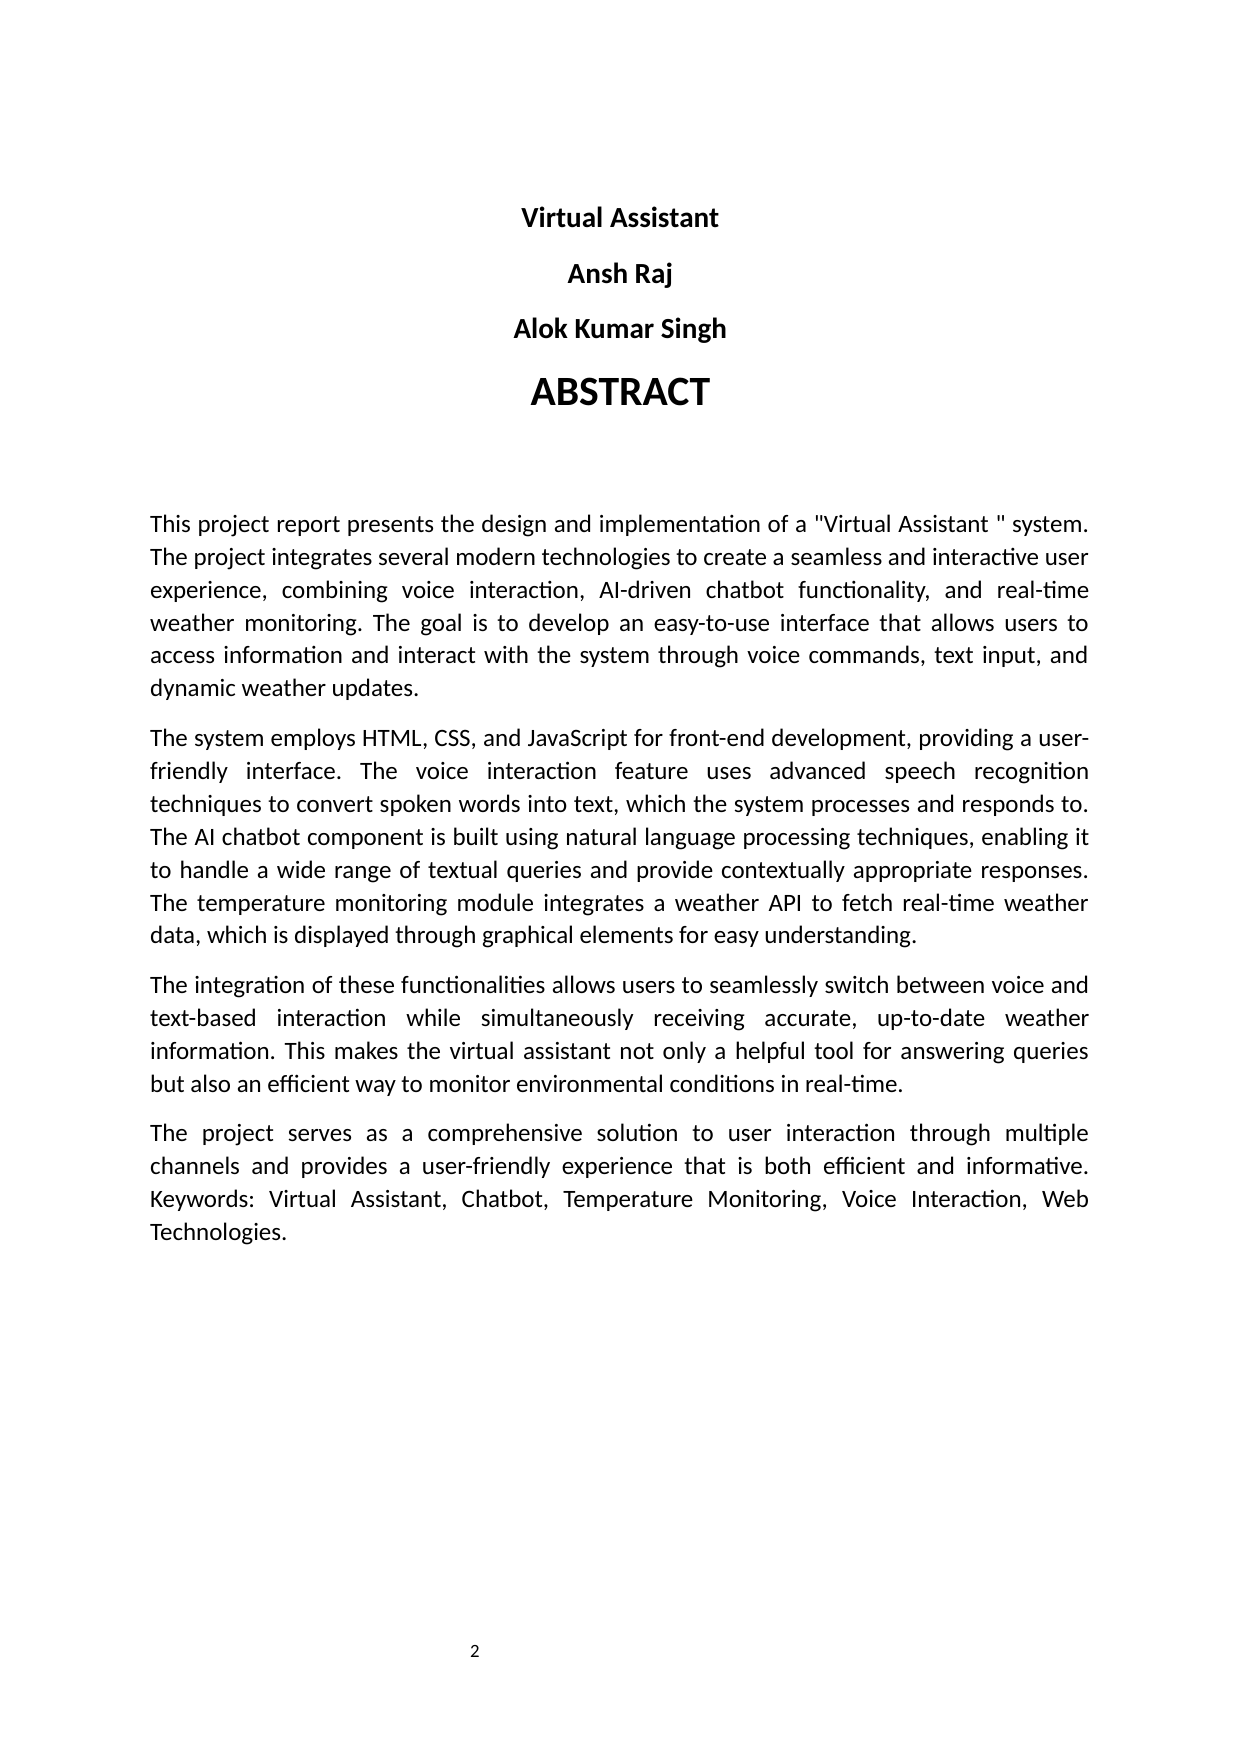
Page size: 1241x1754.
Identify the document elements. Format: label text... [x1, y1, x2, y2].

text Virtual Assistant [150, 199, 1090, 235]
text ABSTRACT [150, 365, 1090, 416]
text This project report presents the design and implementation of a "Virtual Assistant " system. The project integrates several modern technologies to create a seamless and interactive user experience, combining voice interaction, AI-driven chatbot functionality, and real-time weather monitoring. The goal is to develop an easy-to-use interface that allows users to access information and interact with the system through voice commands, text input, and dynamic weather updates. [150, 508, 1090, 703]
text The system employs HTML, CSS, and JavaScript for front-end development, providing a user-friendly interface. The voice interaction feature uses advanced speech recognition techniques to convert spoken words into text, which the system processes and responds to. The AI chatbot component is built using natural language processing techniques, enabling it to handle a wide range of textual queries and provide contextually appropriate responses. The temperature monitoring module integrates a weather API to fetch real-time weather data, which is displayed through graphical elements for easy understanding. [150, 722, 1090, 950]
text The integration of these functionalities allows users to seamlessly switch between voice and text-based interaction while simultaneously receiving accurate, up-to-date weather information. This makes the virtual assistant not only a helpful tool for answering queries but also an efficient way to monitor environmental conditions in real-time. [150, 969, 1090, 1098]
text Ansh Raj [150, 255, 1090, 290]
text Alok Kumar Singh [150, 310, 1090, 345]
text The project serves as a comprehensive solution to user interaction through multiple channels and provides a user-friendly experience that is both efficient and informative. Keywords: Virtual Assistant, Chatbot, Temperature Monitoring, Voice Interaction, Web Technologies. [150, 1118, 1090, 1247]
